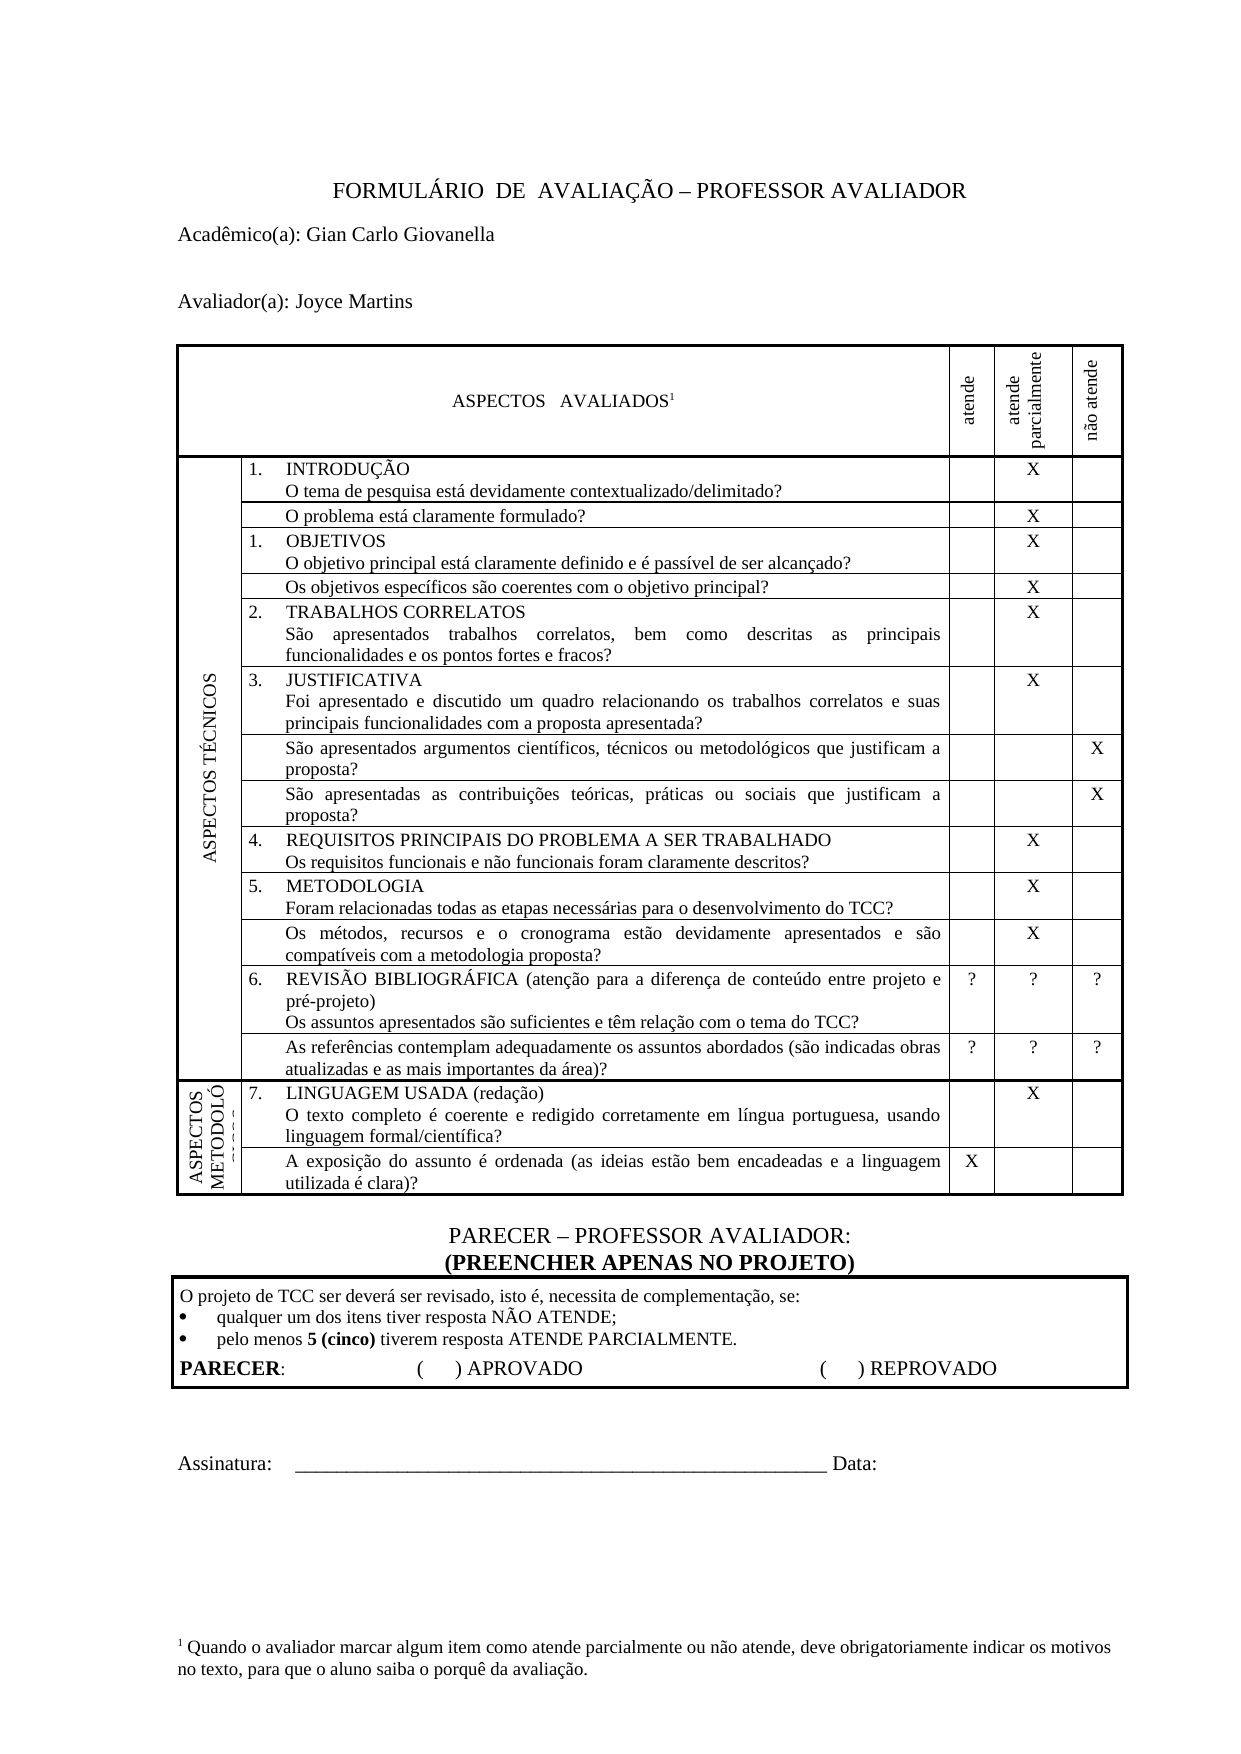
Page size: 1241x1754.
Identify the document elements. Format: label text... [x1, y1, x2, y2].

table_cell [950, 528, 994, 573]
table_cell [1073, 667, 1121, 733]
text FORMULÁRIO DE avaliação – PROFESSOR AVALIADOR [177, 177, 1122, 203]
table_header O projeto de TCC ser deverá ser revisado, isto é, necessita de complementação, se: qualquer um dos itens tiver resposta NÃO ATENDE; pelo menos 5 (cinco) tiverem resposta ATENDE PARCIALMENTE. [174, 1279, 1126, 1349]
table_cell Os métodos, recursos e o cronograma estão devidamente apresentados e são compatíveis com a metodologia proposta? [242, 920, 949, 965]
table_cell X [1073, 781, 1121, 826]
table_cell [1073, 873, 1121, 919]
table_header atende parcialmente [995, 347, 1072, 455]
table_cell [950, 920, 994, 965]
table_cell X [995, 528, 1072, 573]
table_cell X [995, 827, 1072, 872]
table_cell X [995, 458, 1072, 501]
table_cell TRABALHOS CORRELATOS São apresentados trabalhos correlatos, bem como descritas as principais funcionalidades e os pontos fortes e fracos? [242, 599, 949, 666]
table_cell X [995, 667, 1072, 733]
text (preencher apenas no projeto) [177, 1249, 1122, 1275]
table_cell [950, 873, 994, 919]
table_cell [995, 735, 1072, 780]
text Assinatura: Data: [177, 1451, 1122, 1499]
table_cell X [950, 1148, 994, 1193]
table_cell ? [1073, 966, 1121, 1033]
table_cell Os objetivos específicos são coerentes com o objetivo principal? [242, 574, 949, 598]
table_cell A exposição do assunto é ordenada (as ideias estão bem encadeadas e a linguagem utilizada é clara)? [242, 1148, 949, 1193]
table_cell OBJETIVOS O objetivo principal está claramente definido e é passível de ser alcançado? [242, 528, 949, 573]
table_cell [950, 458, 994, 501]
table_cell [950, 1082, 994, 1147]
table_cell [1073, 920, 1121, 965]
table_cell X [995, 599, 1072, 666]
text PARECER – PROFESSOR AVALIADOR: [177, 1223, 1122, 1249]
table_cell METODOLOGIA Foram relacionadas todas as etapas necessárias para o desenvolvimento do TCC? [242, 873, 949, 919]
table_cell [995, 781, 1072, 826]
table_cell [995, 1148, 1072, 1193]
table_cell ? [995, 966, 1072, 1033]
table_cell ? [950, 1034, 994, 1079]
table_cell [950, 735, 994, 780]
table_header atende [950, 347, 994, 455]
table_cell [950, 574, 994, 598]
table_cell ASPECTOS METODOLÓGICOS [179, 1082, 241, 1193]
table_cell X [995, 1082, 1072, 1147]
table_cell [1073, 458, 1121, 501]
table_cell [950, 503, 994, 527]
table_cell REQUISITOS PRINCIPAIS DO PROBLEMA A SER TRABALHADO Os requisitos funcionais e não funcionais foram claramente descritos? [242, 827, 949, 872]
table_cell LINGUAGEM USADA (redação) O texto completo é coerente e redigido corretamente em língua portuguesa, usando linguagem formal/científica? [242, 1082, 949, 1147]
table_cell [1073, 1148, 1121, 1193]
text Acadêmico(a): Gian Carlo Giovanella [177, 222, 1122, 270]
table_header não atende [1073, 347, 1121, 455]
table_cell [950, 781, 994, 826]
table_cell ? [995, 1034, 1072, 1079]
table_cell X [995, 920, 1072, 965]
table_cell [1073, 1082, 1121, 1147]
table_cell ? [950, 966, 994, 1033]
table_cell [1073, 528, 1121, 573]
table_cell ( ) REPROVADO [690, 1349, 1126, 1386]
table_cell REVISÃO BIBLIOGRÁFICA (atenção para a diferença de conteúdo entre projeto e pré-projeto) Os assuntos apresentados são suficientes e têm relação com o tema do TCC? [242, 966, 949, 1033]
table_cell ? [1073, 1034, 1121, 1079]
table_header ASPECTOS AVALIADOS1 [179, 347, 949, 455]
table_cell INTRODUÇÃO O tema de pesquisa está devidamente contextualizado/delimitado? [242, 458, 949, 501]
text Avaliador(a): Joyce Martins [177, 289, 1122, 337]
table_cell JUSTIFICATIVA Foi apresentado e discutido um quadro relacionando os trabalhos correlatos e suas principais funcionalidades com a proposta apresentada? [242, 667, 949, 733]
table_cell X [995, 873, 1072, 919]
table_cell [950, 667, 994, 733]
table_cell [1073, 599, 1121, 666]
table_cell PARECER: [174, 1349, 310, 1386]
table_cell São apresentados argumentos científicos, técnicos ou metodológicos que justificam a proposta? [242, 735, 949, 780]
table_cell [1073, 503, 1121, 527]
table_cell ( ) APROVADO [310, 1349, 690, 1386]
table_cell [950, 599, 994, 666]
table_cell [1073, 827, 1121, 872]
table_cell O problema está claramente formulado? [242, 503, 949, 527]
table_cell [1073, 574, 1121, 598]
table_cell São apresentadas as contribuições teóricas, práticas ou sociais que justificam a proposta? [242, 781, 949, 826]
table_cell ASPECTOS TÉCNICOS [179, 458, 241, 1079]
table_cell As referências contemplam adequadamente os assuntos abordados (são indicadas obras atualizadas e as mais importantes da área)? [242, 1034, 949, 1079]
table_cell [950, 827, 994, 872]
table_cell X [1073, 735, 1121, 780]
table_cell X [995, 503, 1072, 527]
table_cell X [995, 574, 1072, 598]
